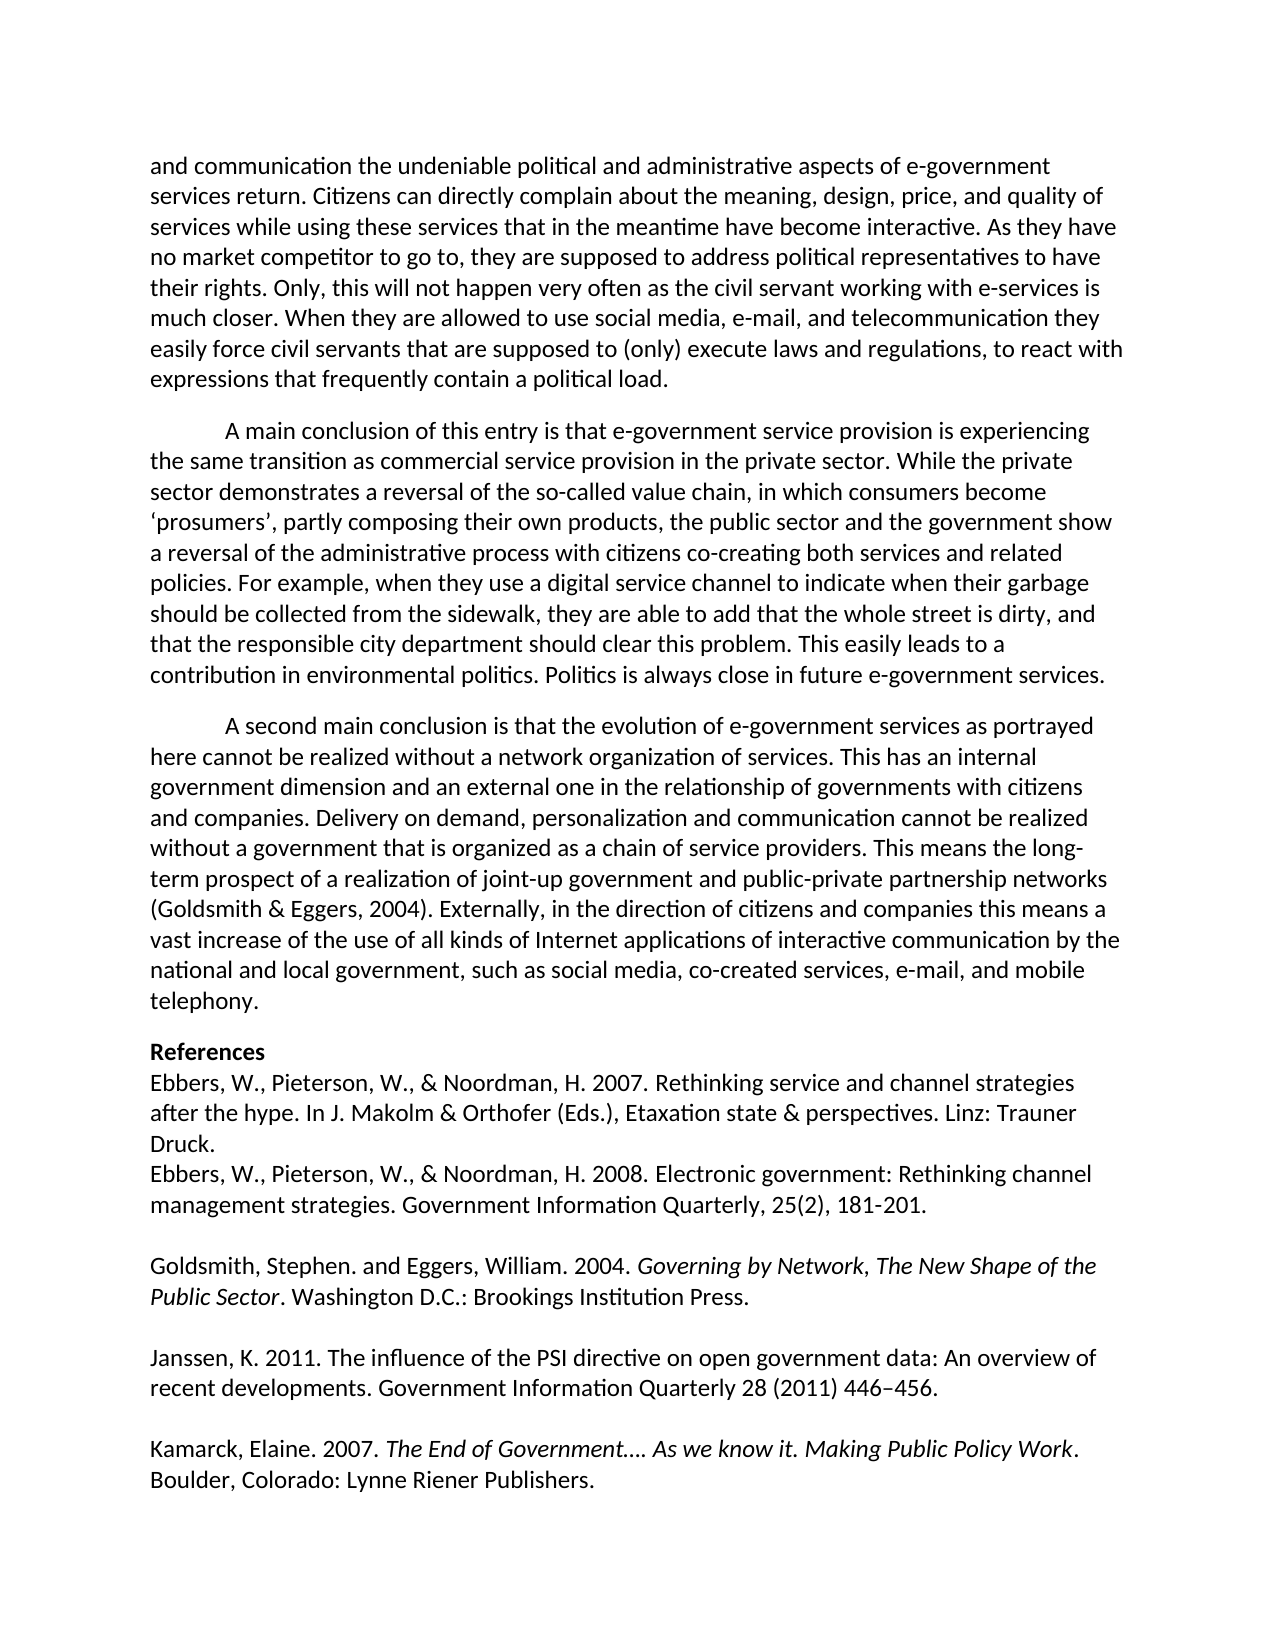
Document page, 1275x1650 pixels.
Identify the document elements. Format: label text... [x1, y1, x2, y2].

text recent developments. Government Information Quarterly 28 (2011) 446–456. [150, 1372, 1125, 1403]
text Janssen, K. 2011. The inﬂuence of the PSI directive on open government data: An overview of [150, 1342, 1125, 1372]
text Ebbers, W., Pieterson, W., & Noordman, H. 2007. Rethinking service and channel strategies after the hype. In J. Makolm & Orthofer (Eds.), Etaxation state & perspectives. Linz: Trauner Druck. [150, 1067, 1125, 1159]
text Ebbers, W., Pieterson, W., & Noordman, H. 2008. Electronic government: Rethinking channel management strategies. Government Information Quarterly, 25(2), 181-201. [150, 1159, 1125, 1220]
text A second main conclusion is that the evolution of e-government services as portrayed here cannot be realized without a network organization of services. This has an internal government dimension and an external one in the relationship of governments with citizens and companies. Delivery on demand, personalization and communication cannot be realized without a government that is organized as a chain of service providers. This means the long-term prospect of a realization of joint-up government and public-private partnership networks (Goldsmith & Eggers, 2004). Externally, in the direction of citizens and companies this means a vast increase of the use of all kinds of Internet applications of interactive communication by the national and local government, such as social media, co-created services, e-mail, and mobile telephony. [150, 711, 1125, 1016]
text References [150, 1037, 1125, 1067]
text Goldsmith, Stephen. and Eggers, William. 2004. Governing by Network, The New Shape of the Public Sector. Washington D.C.: Brookings Institution Press. [150, 1250, 1125, 1311]
text Kamarck, Elaine. 2007. The End of Government…. As we know it. Making Public Policy Work. Boulder, Colorado: Lynne Riener Publishers. [150, 1433, 1125, 1494]
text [150, 150, 1125, 394]
text A main conclusion of this entry is that e-government service provision is experiencing the same transition as commercial service provision in the private sector. While the private sector demonstrates a reversal of the so-called value chain, in which consumers become ‘prosumers’, partly composing their own products, the public sector and the government show a reversal of the administrative process with citizens co-creating both services and related policies. For example, when they use a digital service channel to indicate when their garbage should be collected from the sidewalk, they are able to add that the whole street is dirty, and that the responsible city department should clear this problem. This easily leads to a contribution in environmental politics. Politics is always close in future e-government services. [150, 415, 1125, 690]
